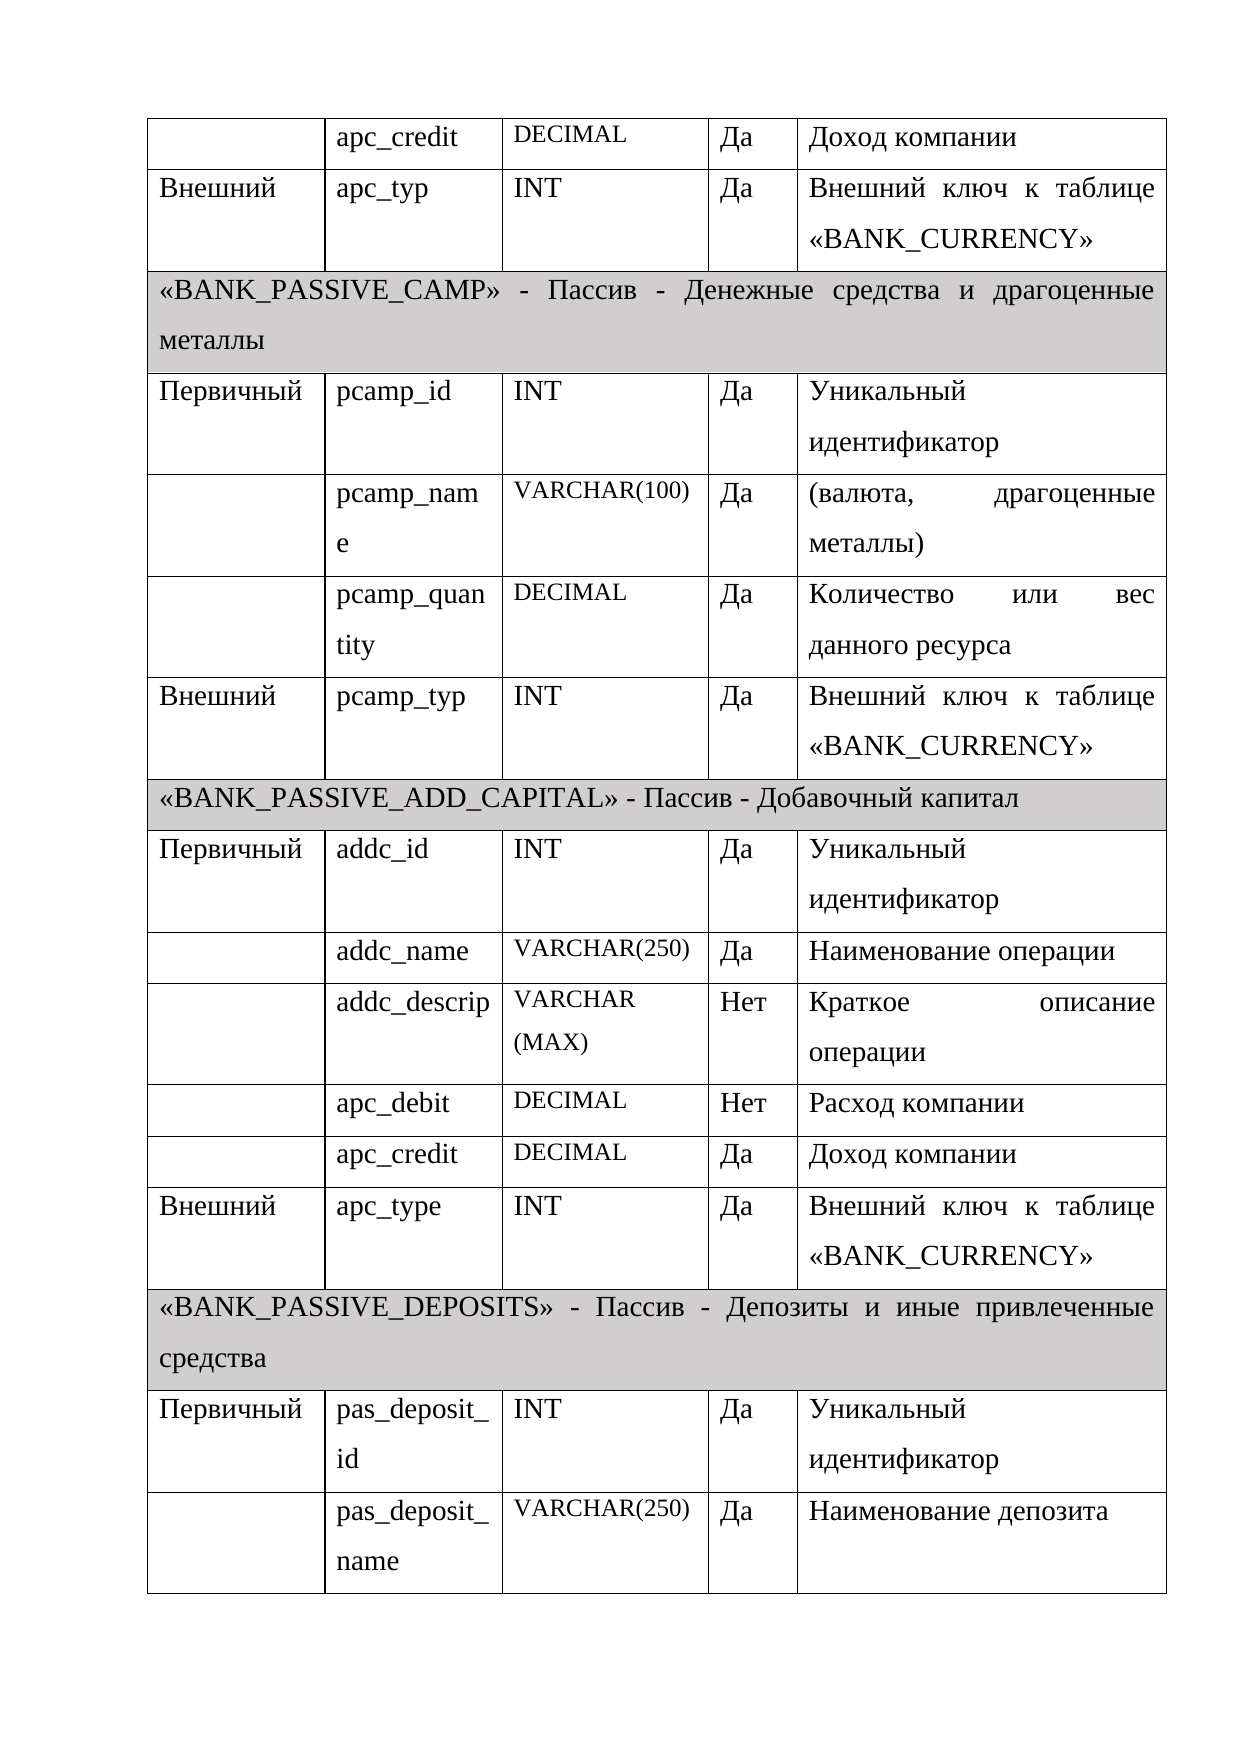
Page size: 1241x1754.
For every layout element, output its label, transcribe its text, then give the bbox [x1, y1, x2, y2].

table_cell addc_name [326, 933, 502, 983]
table_cell addc_descrip [326, 984, 502, 1084]
table_cell pcamp_name [326, 475, 502, 576]
table_cell VARCHAR(250) [503, 1493, 708, 1593]
table_cell Внешний ключ к таблице «BANK_CURRENCY» [798, 1188, 1166, 1288]
table_cell Да [709, 374, 797, 474]
table_cell Наименование депозита [798, 1493, 1166, 1593]
table_cell pcamp_typ [326, 678, 502, 779]
table_cell [148, 984, 324, 1084]
table_cell Доход компании [798, 119, 1166, 169]
table_cell addc_id [326, 831, 502, 932]
table_cell VARCHAR(100) [503, 475, 708, 576]
table_cell Да [709, 1137, 797, 1187]
table_cell INT [503, 678, 708, 779]
table_cell Наименование операции [798, 933, 1166, 983]
table_cell [148, 933, 324, 983]
table_cell (валюта, драгоценные металлы) [798, 475, 1166, 576]
table_cell Первичный [148, 374, 324, 474]
table_cell Нет [709, 1085, 797, 1136]
table_cell DECIMAL [503, 1085, 708, 1136]
table_cell Да [709, 577, 797, 677]
table_cell Да [709, 170, 797, 271]
table_cell [148, 1137, 324, 1187]
table_cell INT [503, 831, 708, 932]
table_cell Первичный [148, 831, 324, 932]
table_cell Уникальный идентификатор [798, 374, 1166, 474]
table_cell Да [709, 678, 797, 779]
table_cell VARCHAR(250) [503, 933, 708, 983]
table_cell apc_typ [326, 170, 502, 271]
table_cell [148, 119, 324, 169]
table_cell Уникальный идентификатор [798, 831, 1166, 932]
table_cell Уникальный идентификатор [798, 1391, 1166, 1492]
table_cell [148, 1085, 324, 1136]
table_cell Количество или вес данного ресурса [798, 577, 1166, 677]
table_cell [148, 1493, 324, 1593]
table_cell Да [709, 475, 797, 576]
table_cell DECIMAL [503, 119, 708, 169]
table_cell Да [709, 831, 797, 932]
table_cell Да [709, 119, 797, 169]
table_cell pas_deposit_name [326, 1493, 502, 1593]
table_cell Внешний [148, 678, 324, 779]
table_cell Да [709, 1493, 797, 1593]
table_cell Расход компании [798, 1085, 1166, 1136]
table_cell [148, 577, 324, 677]
table_cell pas_deposit_id [326, 1391, 502, 1492]
table_cell Внешний [148, 170, 324, 271]
table_cell Да [709, 1391, 797, 1492]
table_cell Внешний [148, 1188, 324, 1288]
table_cell Доход компании [798, 1137, 1166, 1187]
table_cell Нет [709, 984, 797, 1084]
table_cell pcamp_id [326, 374, 502, 474]
table_cell apc_type [326, 1188, 502, 1288]
table_cell INT [503, 1188, 708, 1288]
table_cell «BANK_PASSIVE_CAMP» - Пассив - Денежные средства и драгоценные металлы [148, 272, 1166, 372]
table_cell VARCHAR(MAX) [503, 984, 708, 1084]
table_cell Краткое описание операции [798, 984, 1166, 1084]
table_cell «BANK_PASSIVE_DEPOSITS» - Пассив - Депозиты и иные привлеченные средства [148, 1290, 1166, 1390]
table_cell apc_debit [326, 1085, 502, 1136]
table_cell Первичный [148, 1391, 324, 1492]
table_cell Внешний ключ к таблице «BANK_CURRENCY» [798, 678, 1166, 779]
table_cell Да [709, 933, 797, 983]
table_cell INT [503, 170, 708, 271]
table_cell Да [709, 1188, 797, 1288]
table_cell Внешний ключ к таблице «BANK_CURRENCY» [798, 170, 1166, 271]
table_cell «BANK_PASSIVE_ADD_CAPITAL» - Пассив - Добавочный капитал [148, 780, 1166, 830]
table_cell pcamp_quantity [326, 577, 502, 677]
table_cell INT [503, 1391, 708, 1492]
table_cell DECIMAL [503, 577, 708, 677]
table_cell DECIMAL [503, 1137, 708, 1187]
table_cell [148, 475, 324, 576]
table_cell apc_credit [326, 119, 502, 169]
table_cell INT [503, 374, 708, 474]
table_cell apc_credit [326, 1137, 502, 1187]
